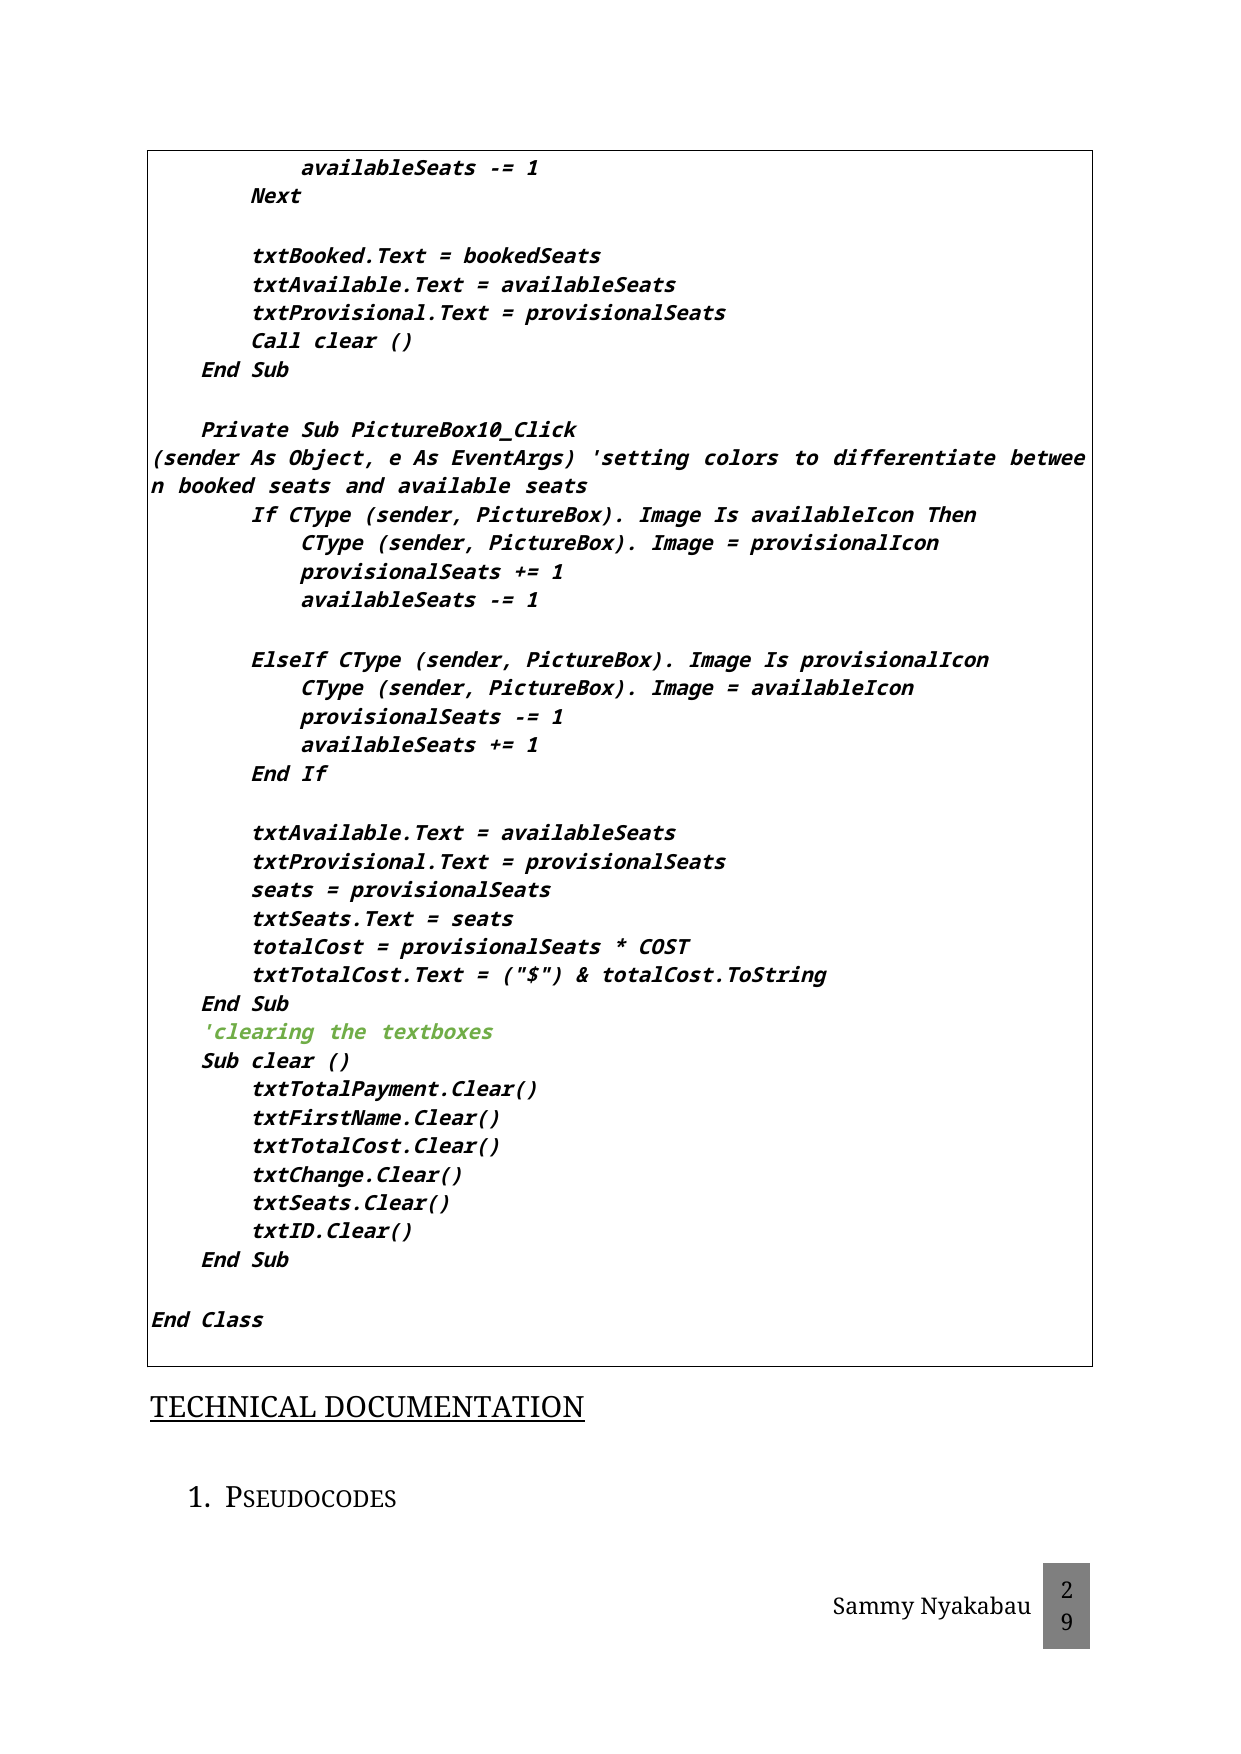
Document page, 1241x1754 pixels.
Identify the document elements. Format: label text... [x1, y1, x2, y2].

text txtTotalPayment.Clear() [150, 1074, 1090, 1103]
text 'clearing the textboxes [150, 1017, 1090, 1046]
text End If [150, 759, 1090, 787]
text txtBooked.Text = bookedSeats [150, 241, 1090, 270]
text provisionalSeats += 1 [150, 557, 1090, 585]
text txtSeats.Text = seats [150, 904, 1090, 932]
text CType (sender, PictureBox). Image = availableIcon [150, 673, 1090, 702]
subtitle Pseudocodes [187, 1477, 1090, 1516]
text provisionalSeats -= 1 [150, 702, 1090, 730]
text availableSeats -= 1 [148, 151, 1092, 182]
text txtSeats.Clear() [150, 1188, 1090, 1217]
text txtAvailable.Text = availableSeats [150, 818, 1090, 847]
text Call clear () [150, 327, 1090, 355]
text availableSeats += 1 [150, 730, 1090, 759]
text txtTotalCost.Text = ("$") & totalCost.ToString [150, 961, 1090, 989]
text txtProvisional.Text = provisionalSeats [150, 847, 1090, 875]
text availableSeats -= 1 [150, 585, 1090, 614]
text ElseIf CType (sender, PictureBox). Image Is provisionalIcon [150, 645, 1090, 673]
text End Sub [150, 355, 1090, 383]
text Next [150, 182, 1090, 210]
text If CType (sender, PictureBox). Image Is availableIcon Then [150, 500, 1090, 528]
text End Class [150, 1305, 1090, 1330]
text Sub clear () [150, 1046, 1090, 1074]
text totalCost = provisionalSeats * COST [150, 932, 1090, 961]
text seats = provisionalSeats [150, 875, 1090, 904]
text txtAvailable.Text = availableSeats [150, 270, 1090, 298]
text txtID.Clear() [150, 1217, 1090, 1245]
text txtChange.Clear() [150, 1160, 1090, 1188]
text txtFirstName.Clear() [150, 1103, 1090, 1131]
text txtTotalCost.Clear() [150, 1131, 1090, 1160]
subtitle Technical Documentation [150, 1387, 1090, 1426]
text End Sub [150, 989, 1090, 1017]
text Private Sub PictureBox10_Click (sender As Object, e As EventArgs) 'setting colors to differentiate between booked seats and available seats [150, 415, 1090, 500]
text CType (sender, PictureBox). Image = provisionalIcon [150, 528, 1090, 557]
text End Sub [150, 1245, 1090, 1273]
text txtProvisional.Text = provisionalSeats [150, 298, 1090, 327]
